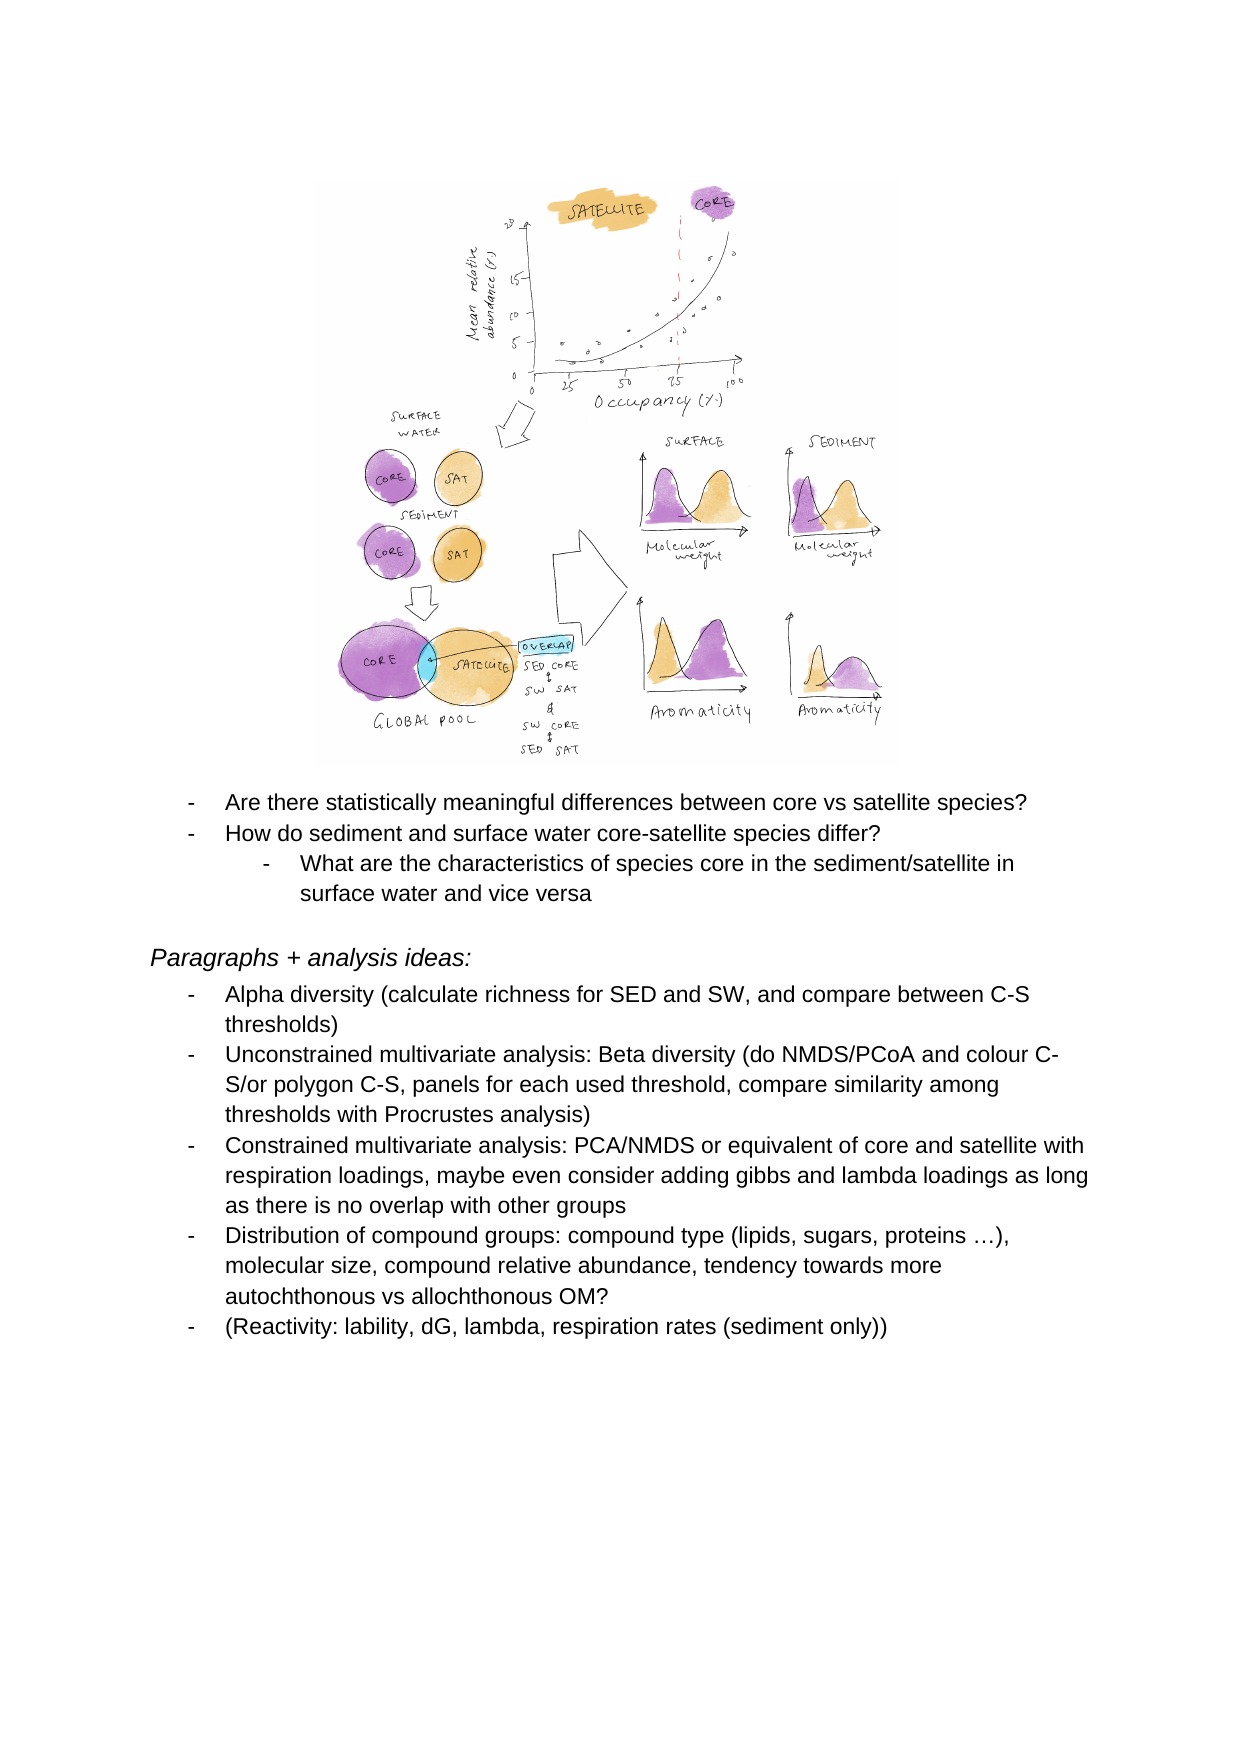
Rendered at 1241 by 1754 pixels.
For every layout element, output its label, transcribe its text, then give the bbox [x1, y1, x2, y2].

list Distribution of compound groups: compound type (lipids, sugars, proteins …), molecular size, compound relative abundance, tendency towards more autochthonous vs allochthonous OM? [187, 1222, 1090, 1309]
list Unconstrained multivariate analysis: Beta diversity (do NMDS/PCoA and colour C-S/or polygon C-S, panels for each used threshold, compare similarity among thresholds with Procrustes analysis) [187, 1041, 1090, 1128]
list Constrained multivariate analysis: PCA/NMDS or equivalent of core and satellite with respiration loadings, maybe even consider adding gibbs and lambda loadings as long as there is no overlap with other groups [187, 1132, 1090, 1218]
picture [314, 181, 900, 767]
list (Reactivity: lability, dG, lambda, respiration rates (sediment only)) [187, 1313, 1090, 1339]
list Alpha diversity (calculate richness for SED and SW, and compare between C-S thresholds) [187, 981, 1090, 1037]
list What are the characteristics of species core in the sediment/satellite in surface water and vice versa [262, 850, 1090, 906]
subtitle Paragraphs + analysis ideas: [150, 943, 1090, 972]
list How do sediment and surface water core-satellite species differ? [187, 819, 1090, 846]
